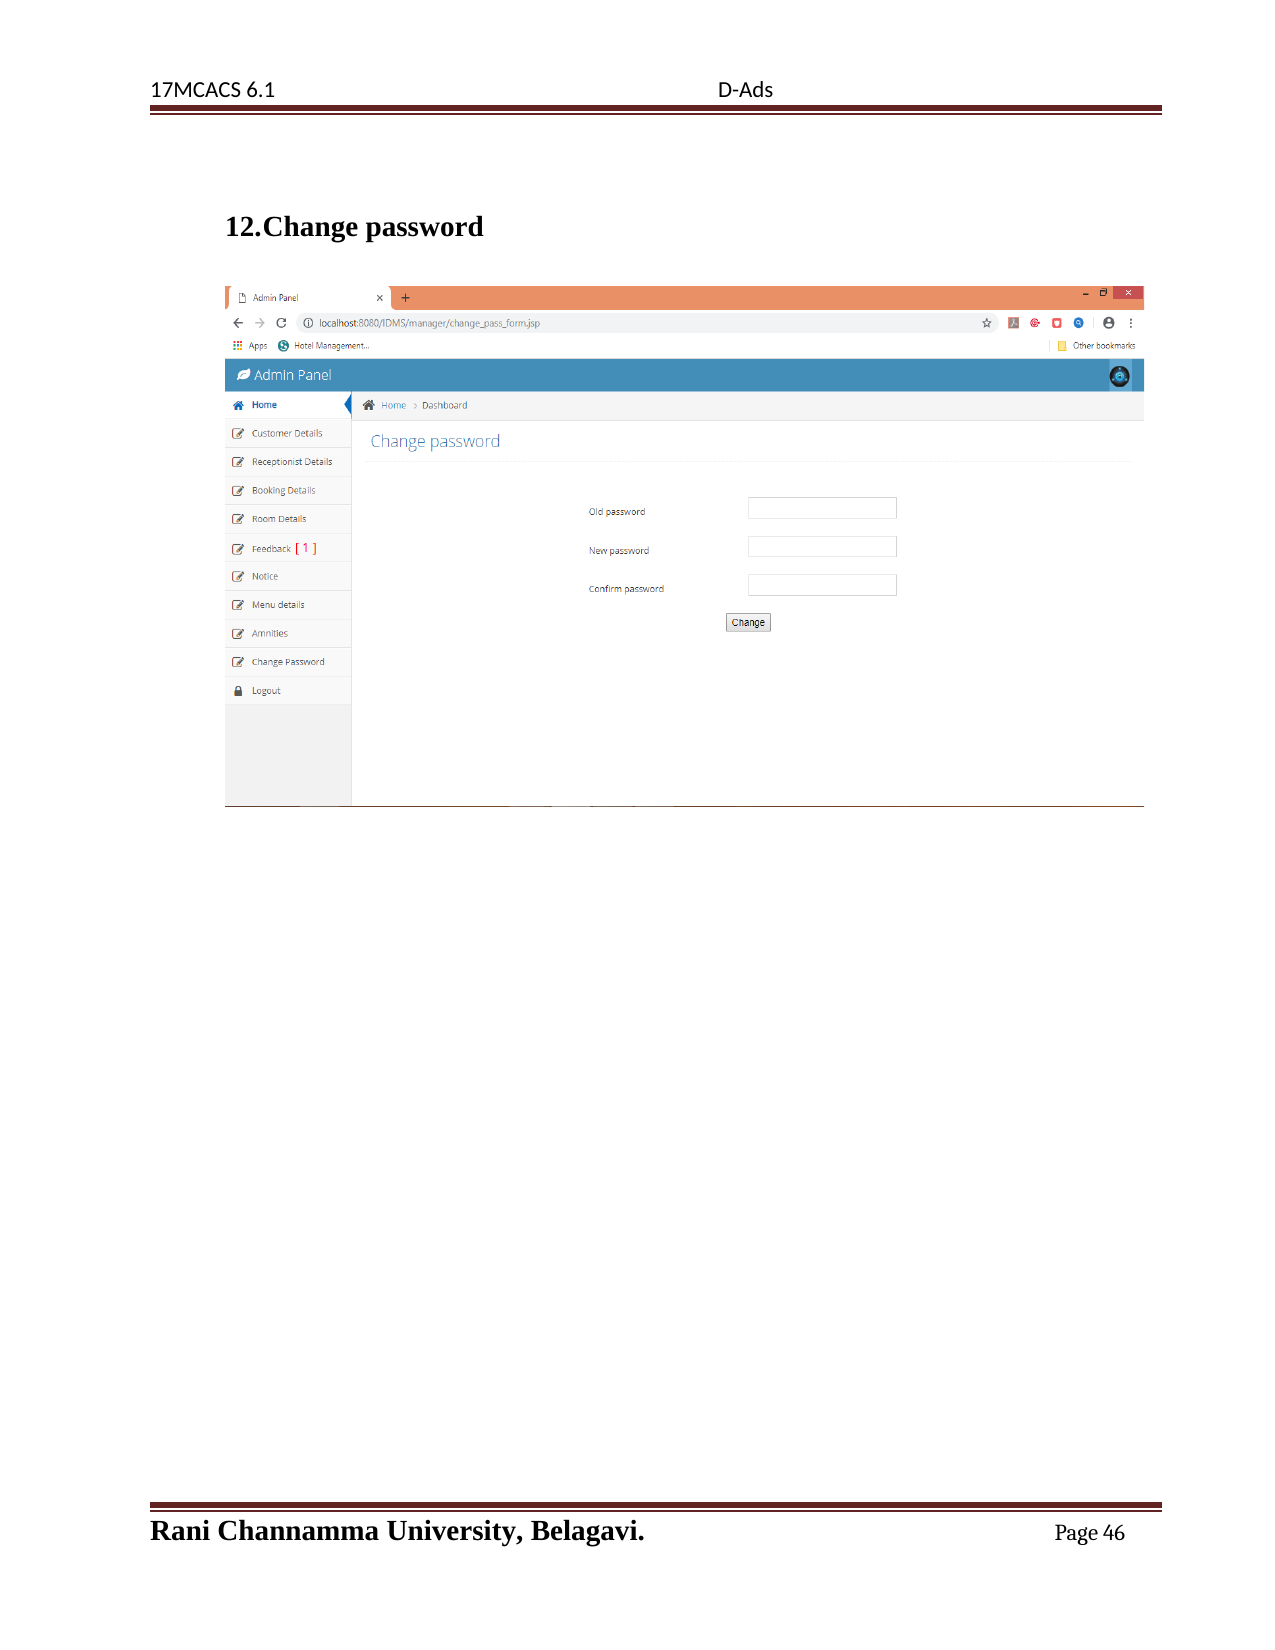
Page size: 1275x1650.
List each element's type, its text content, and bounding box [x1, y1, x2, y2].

picture [225, 286, 1145, 807]
list Change password [225, 209, 1162, 243]
